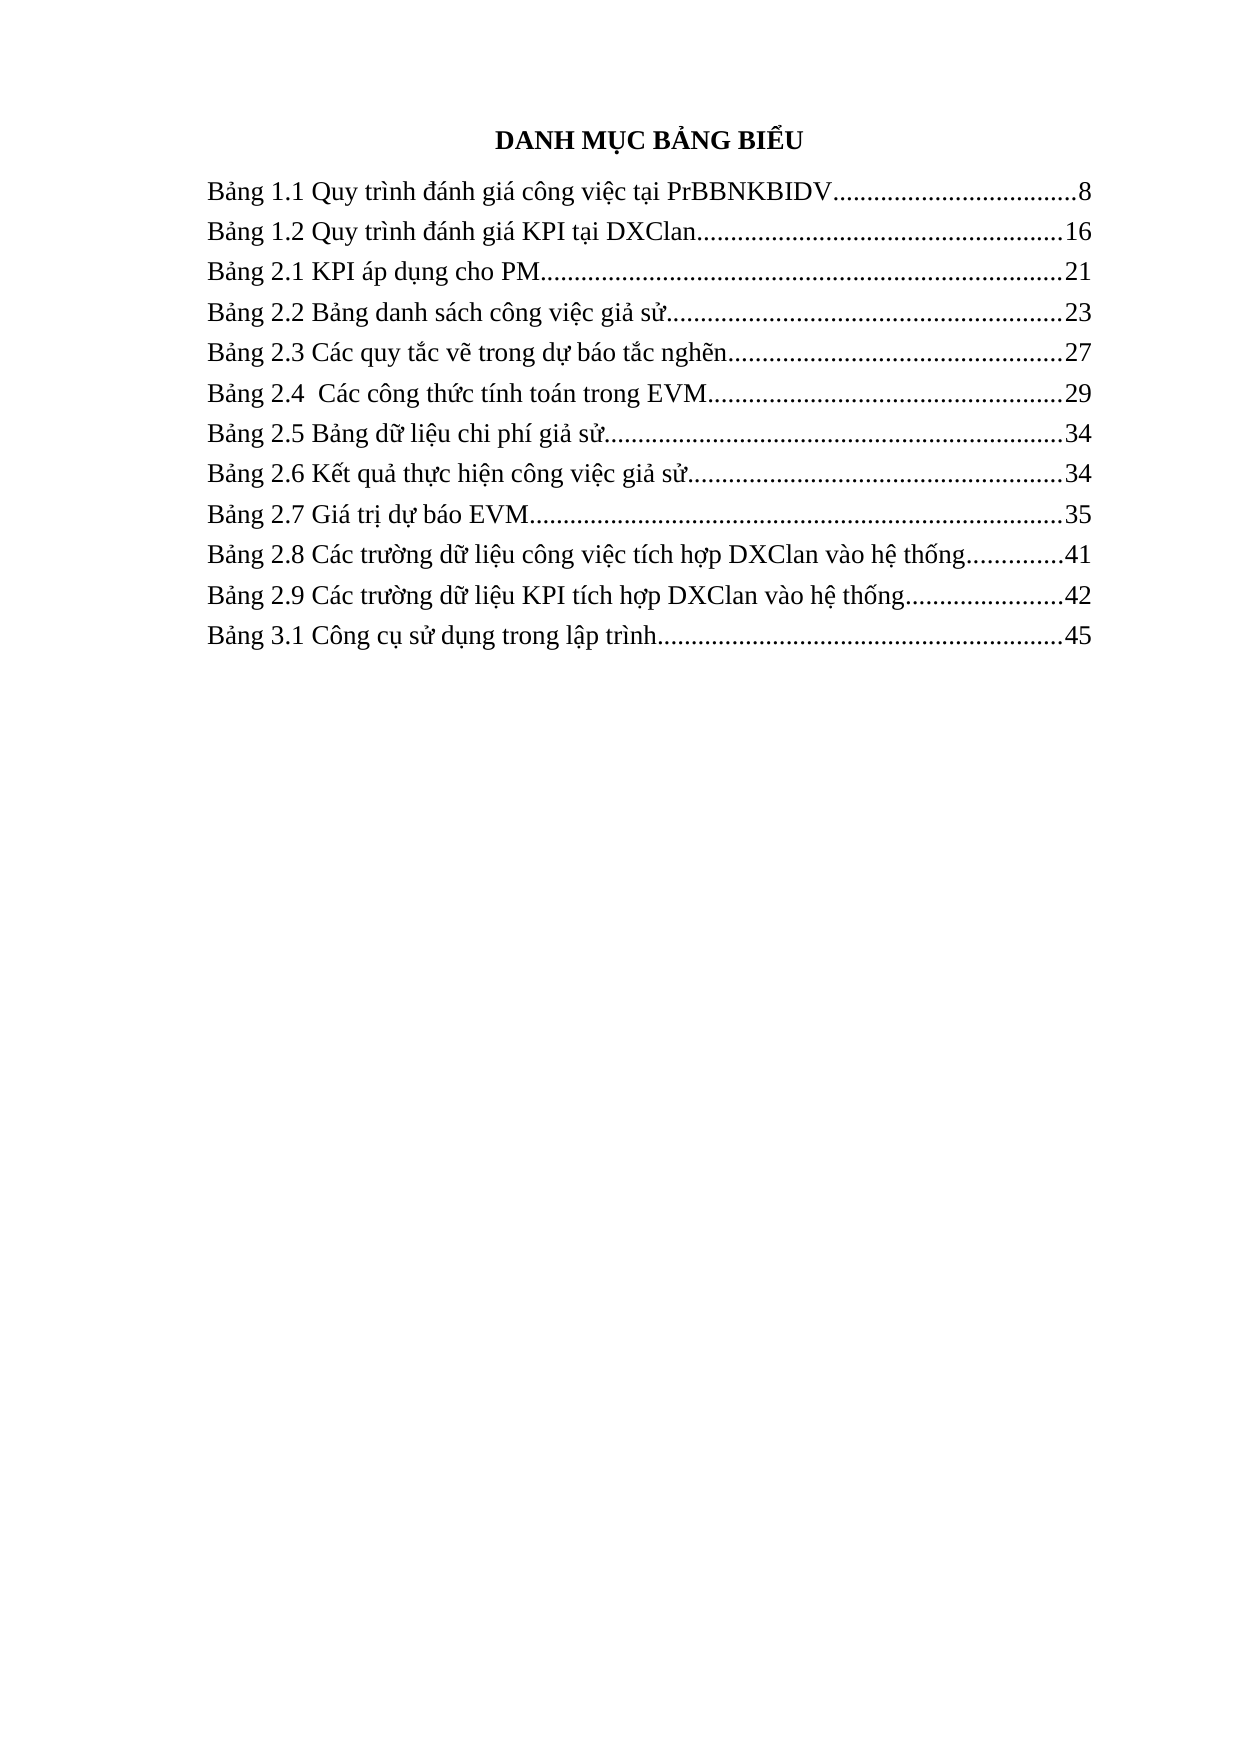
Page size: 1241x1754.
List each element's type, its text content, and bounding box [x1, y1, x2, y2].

text Bảng 2.1 KPI áp dụng cho PM 21 [207, 255, 1092, 287]
text Bảng 1.2 Quy trình đánh giá KPI tại DXClan 16 [207, 215, 1092, 246]
text Bảng 2.3 Các quy tắc vẽ trong dự báo tắc nghẽn 27 [207, 336, 1092, 367]
text Bảng 2.6 Kết quả thực hiện công việc giả sử 34 [207, 457, 1092, 489]
text Bảng 2.9 Các trường dữ liệu KPI tích hợp DXClan vào hệ thống 42 [207, 579, 1092, 610]
text Bảng 2.2 Bảng danh sách công việc giả sử 23 [207, 296, 1092, 327]
text Bảng 3.1 Công cụ sử dụng trong lập trình 45 [207, 619, 1092, 650]
text Bảng 2.8 Các trường dữ liệu công việc tích hợp DXClan vào hệ thống 41 [207, 538, 1092, 569]
text Bảng 2.5 Bảng dữ liệu chi phí giả sử 34 [207, 417, 1092, 448]
text Bảng 1.1 Quy trình đánh giá công việc tại PrBBNKBIDV 8 [207, 174, 1092, 206]
text Bảng 2.4 Các công thức tính toán trong EVM 29 [207, 377, 1092, 408]
text Bảng 2.7 Giá trị dự báo EVM 35 [207, 498, 1092, 529]
text DANH MỤC BẢNG BIỂU [207, 124, 1092, 156]
